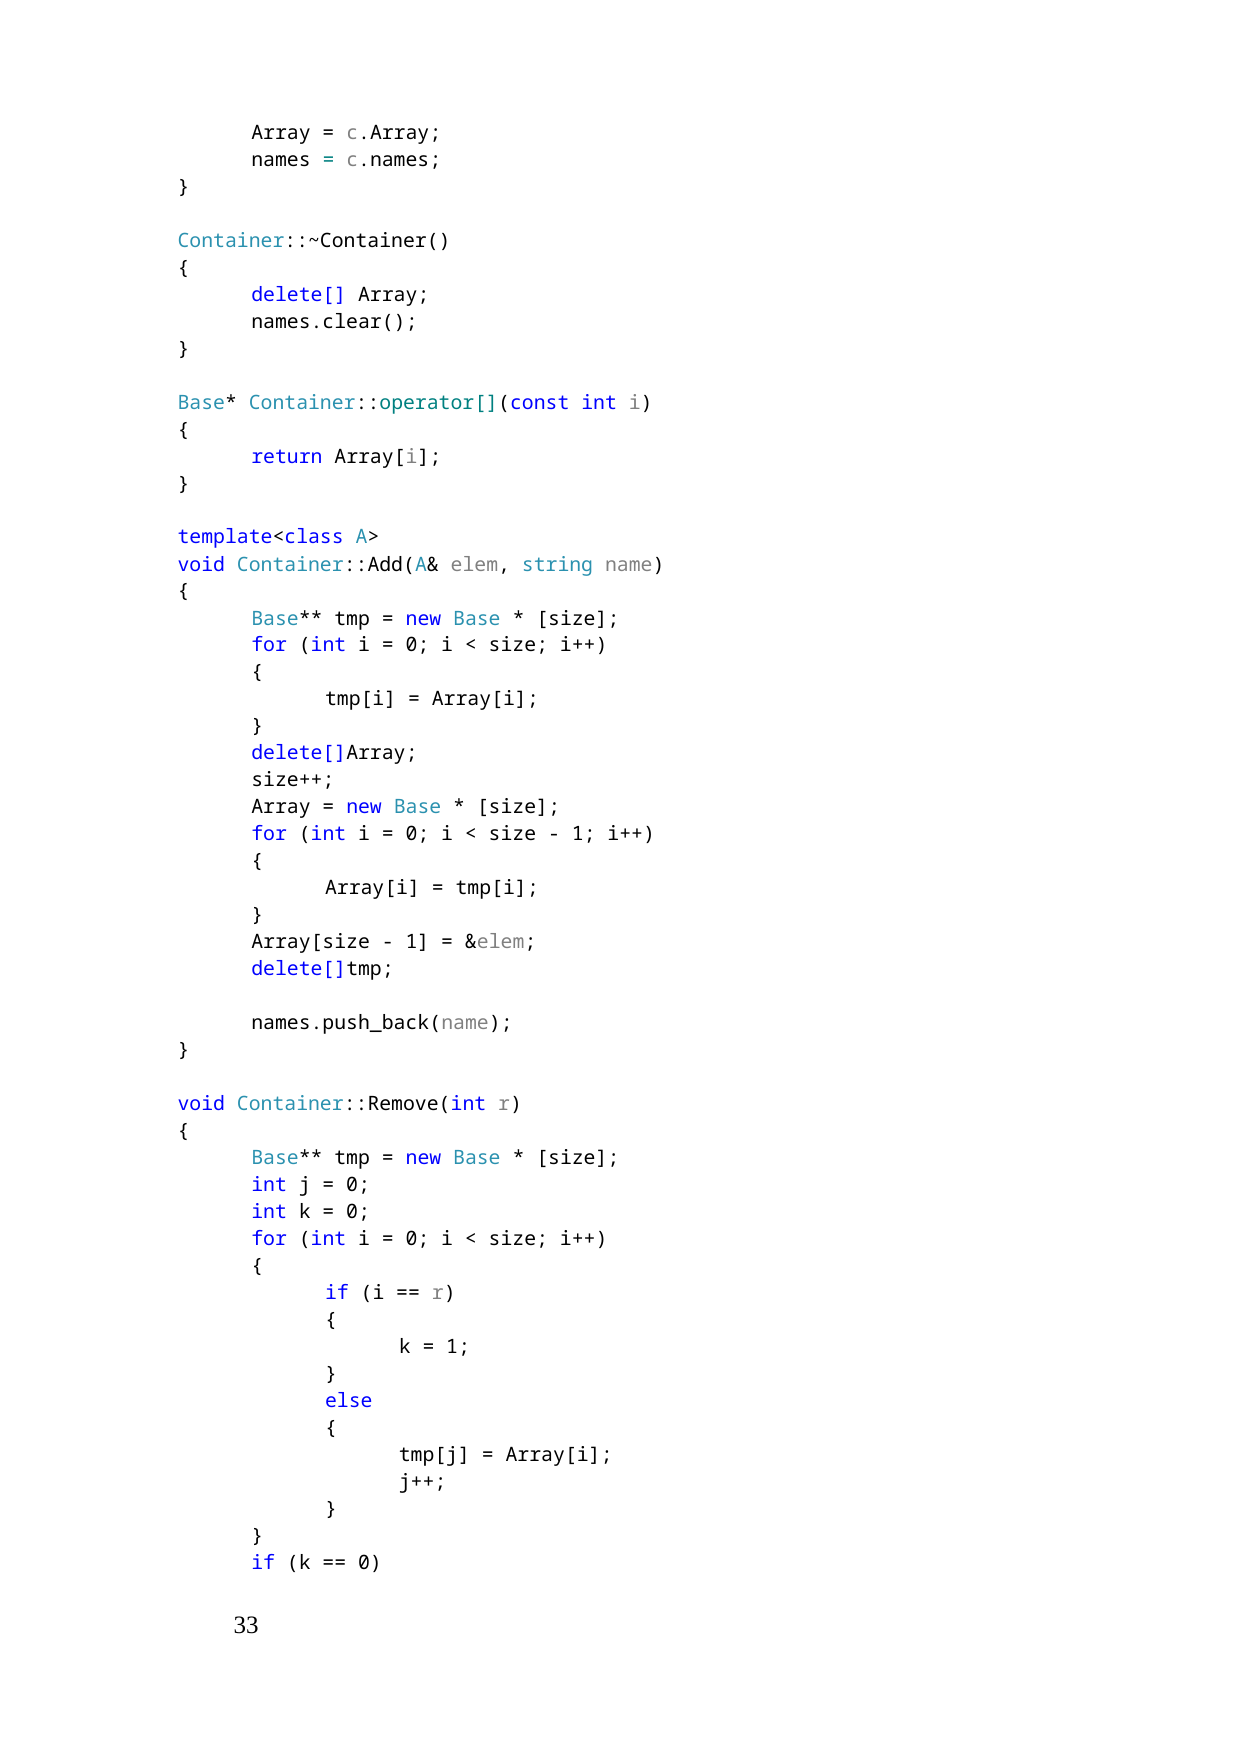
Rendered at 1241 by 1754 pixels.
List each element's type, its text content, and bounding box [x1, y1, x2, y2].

text int j = 0; [177, 1170, 1152, 1197]
text } [177, 901, 1152, 927]
text tmp[i] = Array[i]; [177, 685, 1152, 712]
text delete[]tmp; [177, 954, 1152, 981]
text size++; [177, 766, 1152, 793]
text } [177, 1359, 1152, 1386]
text } [177, 172, 1152, 199]
text Array = c.Array; [177, 118, 1152, 145]
text names.push_back(name); [177, 1008, 1152, 1035]
text Array[size - 1] = &elem; [177, 927, 1152, 954]
text } [177, 469, 1152, 496]
text j++; [177, 1467, 1152, 1494]
text Base* Container::operator[](const int i) [177, 388, 1152, 415]
text if (i == r) [177, 1278, 1152, 1305]
text else [177, 1386, 1152, 1413]
text delete[]Array; [177, 739, 1152, 766]
text return Array[i]; [177, 442, 1152, 469]
text Base** tmp = new Base * [size]; [177, 1143, 1152, 1170]
text void Container::Add(A& elem, string name) [177, 550, 1152, 577]
text { [177, 658, 1152, 685]
text Base** tmp = new Base * [size]; [177, 604, 1152, 631]
text } [177, 712, 1152, 739]
text { [177, 1413, 1152, 1440]
text } [177, 1035, 1152, 1062]
text Container::~Container() [177, 226, 1152, 253]
text for (int i = 0; i < size; i++) [177, 631, 1152, 658]
text if (k == 0) [177, 1548, 1152, 1575]
text for (int i = 0; i < size; i++) [177, 1224, 1152, 1251]
text Array = new Base * [size]; [177, 793, 1152, 819]
text template<class A> [177, 523, 1152, 550]
text k = 1; [177, 1332, 1152, 1359]
text } [177, 1494, 1152, 1521]
text Array[i] = tmp[i]; [177, 873, 1152, 901]
text void Container::Remove(int r) [177, 1089, 1152, 1116]
text { [177, 577, 1152, 604]
text for (int i = 0; i < size - 1; i++) [177, 819, 1152, 847]
text int k = 0; [177, 1197, 1152, 1224]
text { [177, 1251, 1152, 1278]
text tmp[j] = Array[i]; [177, 1440, 1152, 1467]
text } [177, 1521, 1152, 1548]
text } [177, 334, 1152, 361]
text delete[] Array; [177, 280, 1152, 307]
text { [177, 1305, 1152, 1332]
text names.clear(); [177, 307, 1152, 334]
text { [177, 253, 1152, 280]
text { [177, 415, 1152, 442]
text names = c.names; [177, 145, 1152, 172]
text { [177, 1116, 1152, 1143]
text { [177, 847, 1152, 873]
